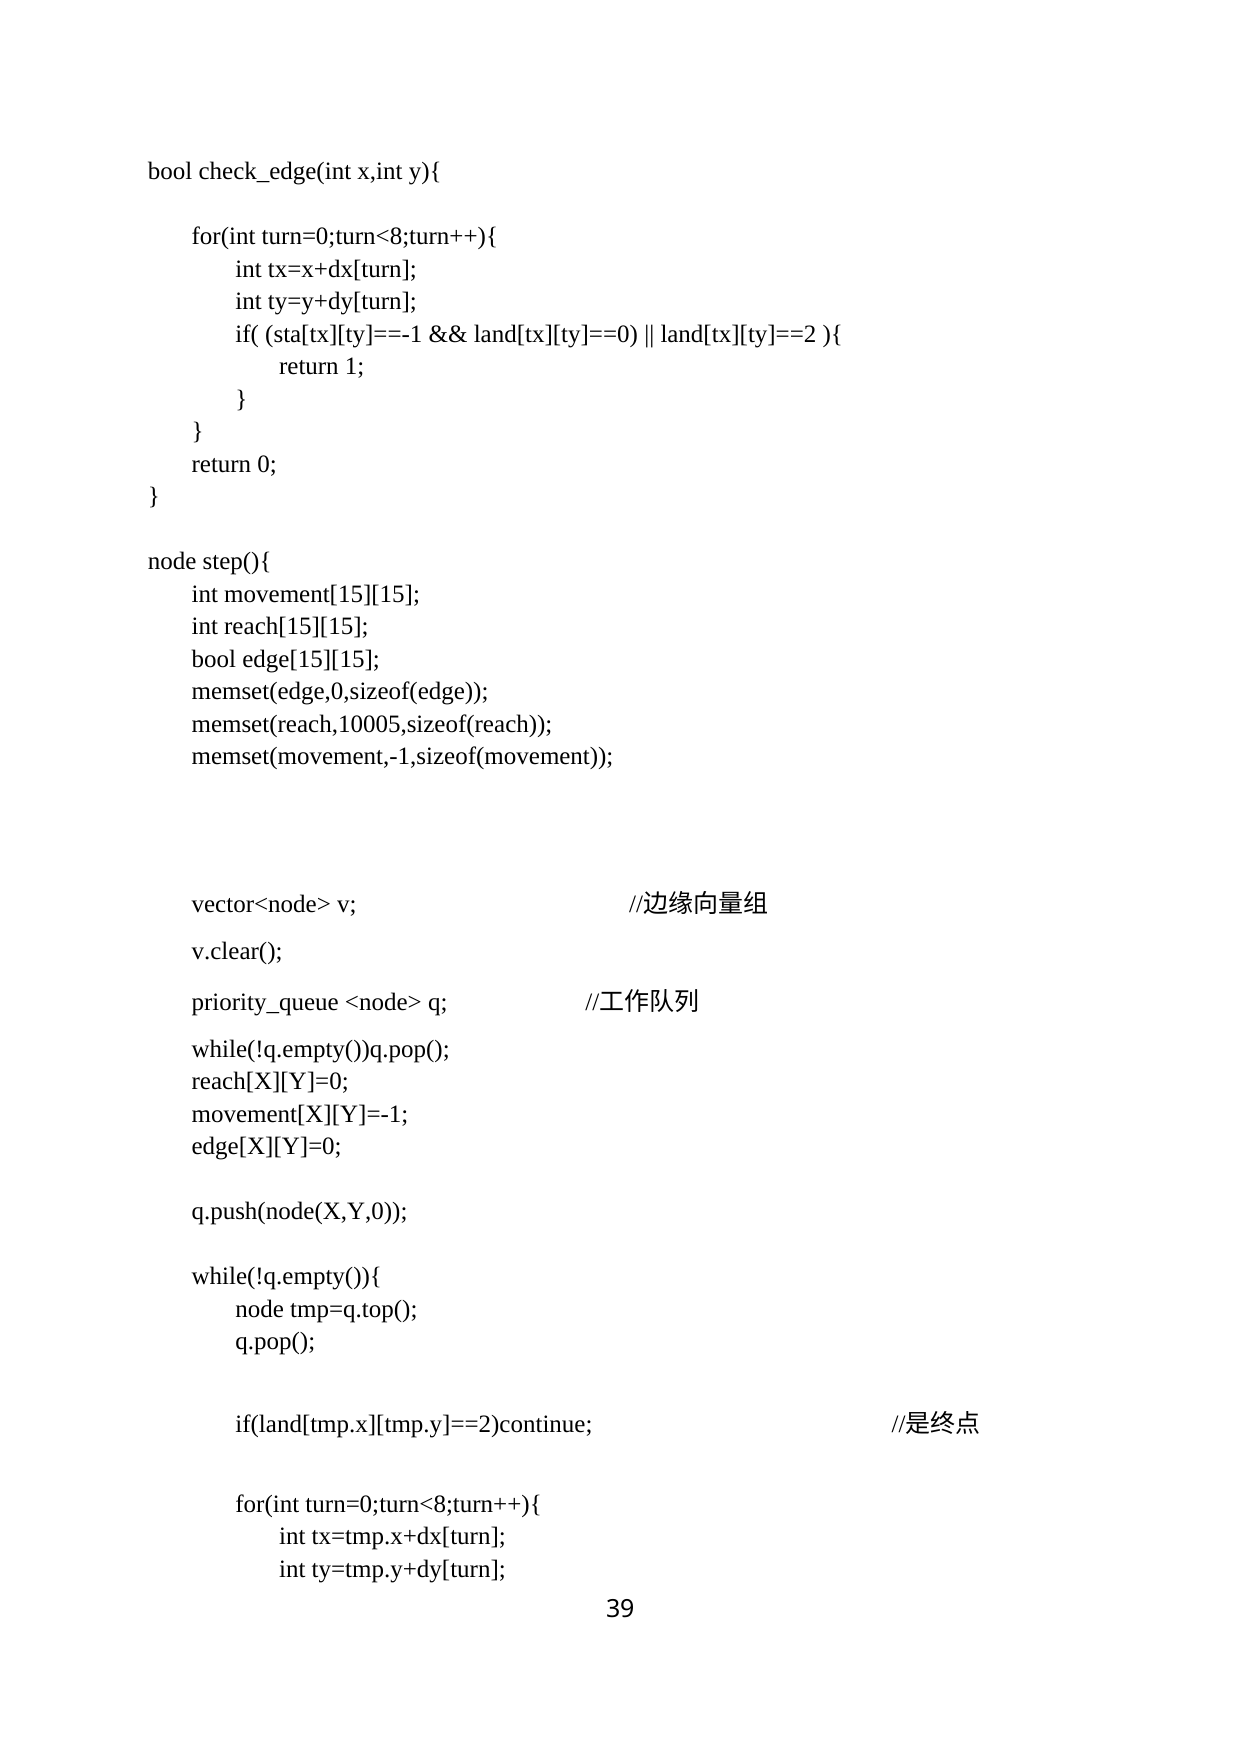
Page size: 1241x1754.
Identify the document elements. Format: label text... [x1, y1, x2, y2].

text int reach[15][15]; [148, 609, 1092, 642]
text if( (sta[tx][ty]==-1 && land[tx][ty]==0) || land[tx][ty]==2 ){ [148, 317, 1092, 349]
text int tx=tmp.x+dx[turn]; [148, 1519, 1092, 1552]
text bool check_edge(int x,int y){ [148, 154, 1092, 187]
text q.push(node(X,Y,0)); [148, 1194, 1092, 1227]
text if(land[tmp.x][tmp.y]==2)continue; //是终点 [148, 1389, 1092, 1454]
text movement[X][Y]=-1; [148, 1097, 1092, 1129]
text for(int turn=0;turn<8;turn++){ [148, 219, 1092, 252]
text return 0; [148, 447, 1092, 479]
text node tmp=q.top(); [148, 1292, 1092, 1324]
text reach[X][Y]=0; [148, 1064, 1092, 1097]
text } [148, 479, 1092, 512]
text } [148, 382, 1092, 414]
text memset(movement,-1,sizeof(movement)); [148, 739, 1092, 772]
text memset(edge,0,sizeof(edge)); [148, 674, 1092, 707]
text return 1; [148, 349, 1092, 382]
text vector<node> v; //边缘向量组 [148, 869, 1092, 934]
text int ty=tmp.y+dy[turn]; [148, 1552, 1092, 1584]
text q.pop(); [148, 1324, 1092, 1357]
text edge[X][Y]=0; [148, 1129, 1092, 1162]
text bool edge[15][15]; [148, 642, 1092, 674]
text while(!q.empty())q.pop(); [148, 1032, 1092, 1064]
text while(!q.empty()){ [148, 1259, 1092, 1292]
text } [148, 414, 1092, 447]
text node step(){ [148, 544, 1092, 577]
text for(int turn=0;turn<8;turn++){ [148, 1487, 1092, 1519]
text priority_queue <node> q; //工作队列 [148, 967, 1092, 1032]
text int tx=x+dx[turn]; [148, 252, 1092, 284]
text int movement[15][15]; [148, 577, 1092, 609]
text memset(reach,10005,sizeof(reach)); [148, 707, 1092, 739]
text v.clear(); [148, 934, 1092, 967]
text int ty=y+dy[turn]; [148, 284, 1092, 317]
